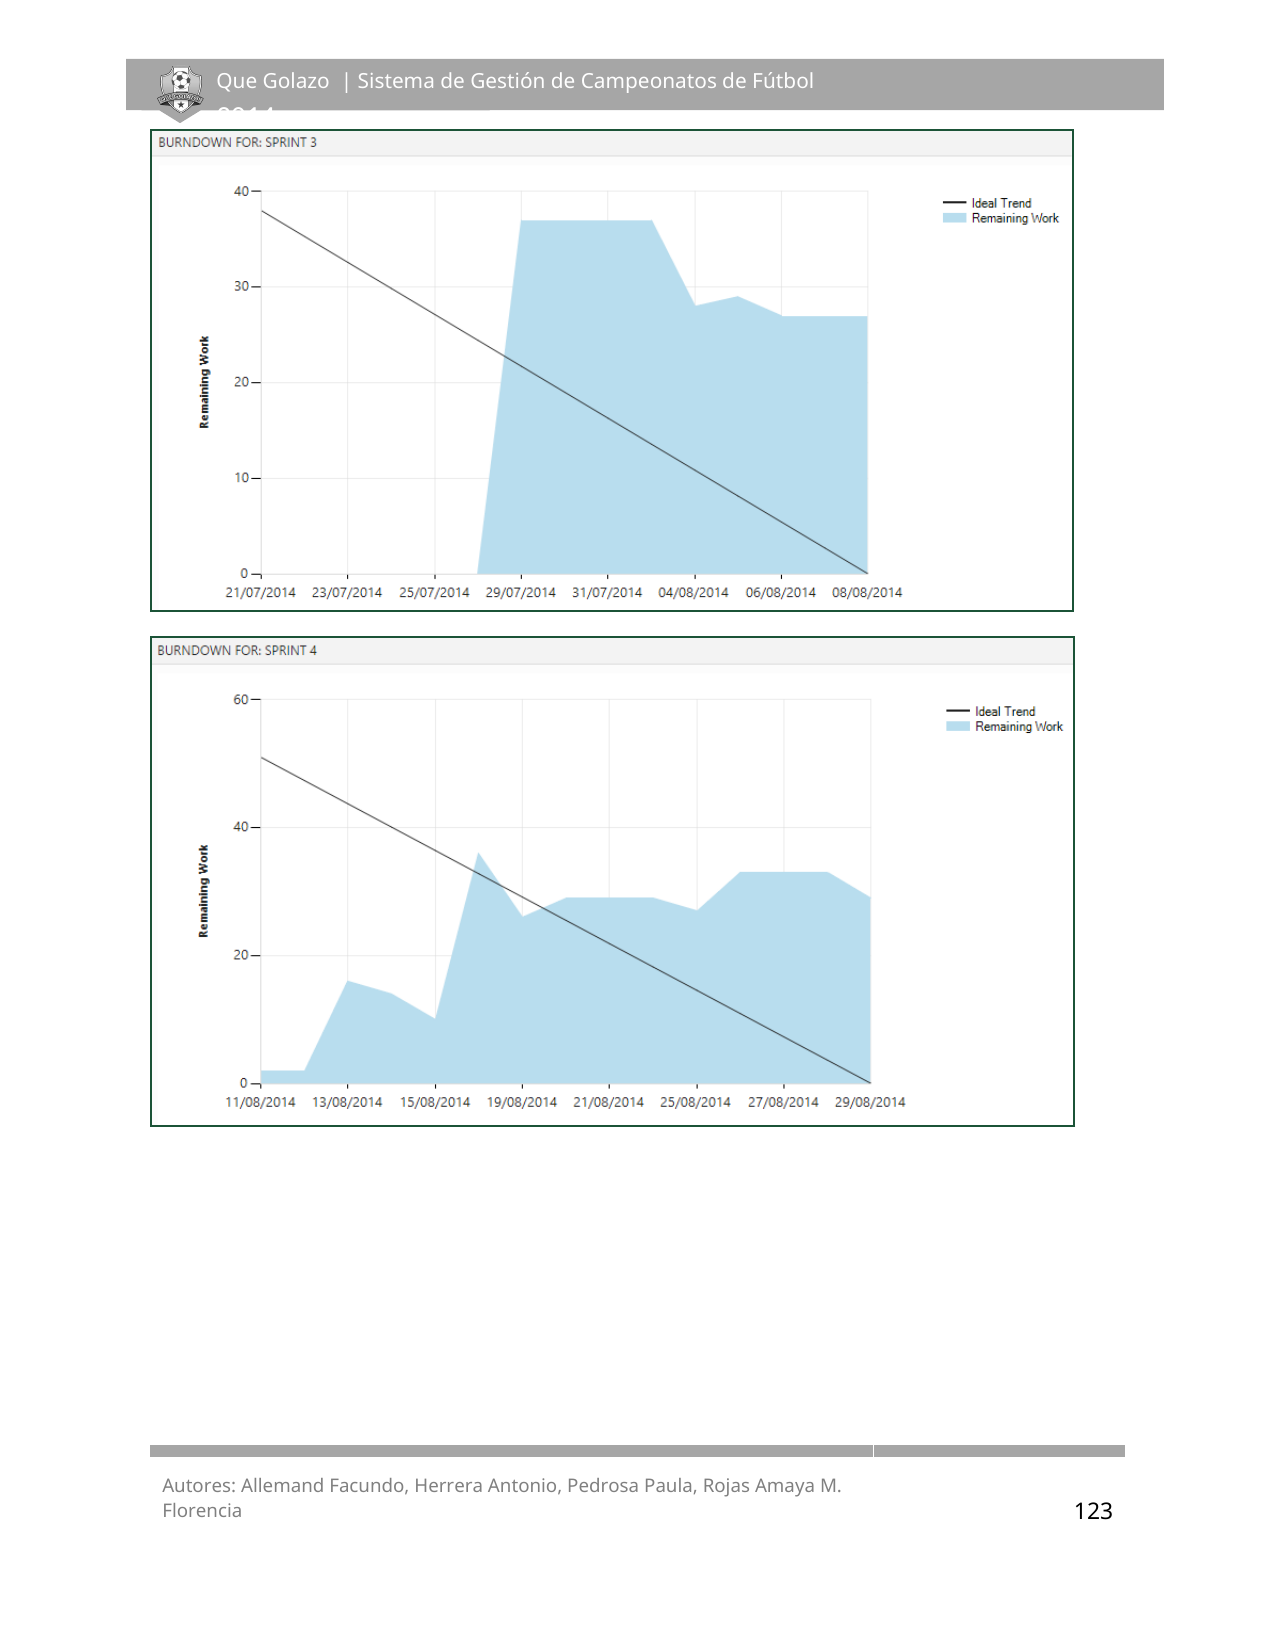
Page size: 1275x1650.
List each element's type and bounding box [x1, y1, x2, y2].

picture [152, 131, 1072, 610]
picture [152, 638, 1073, 1125]
